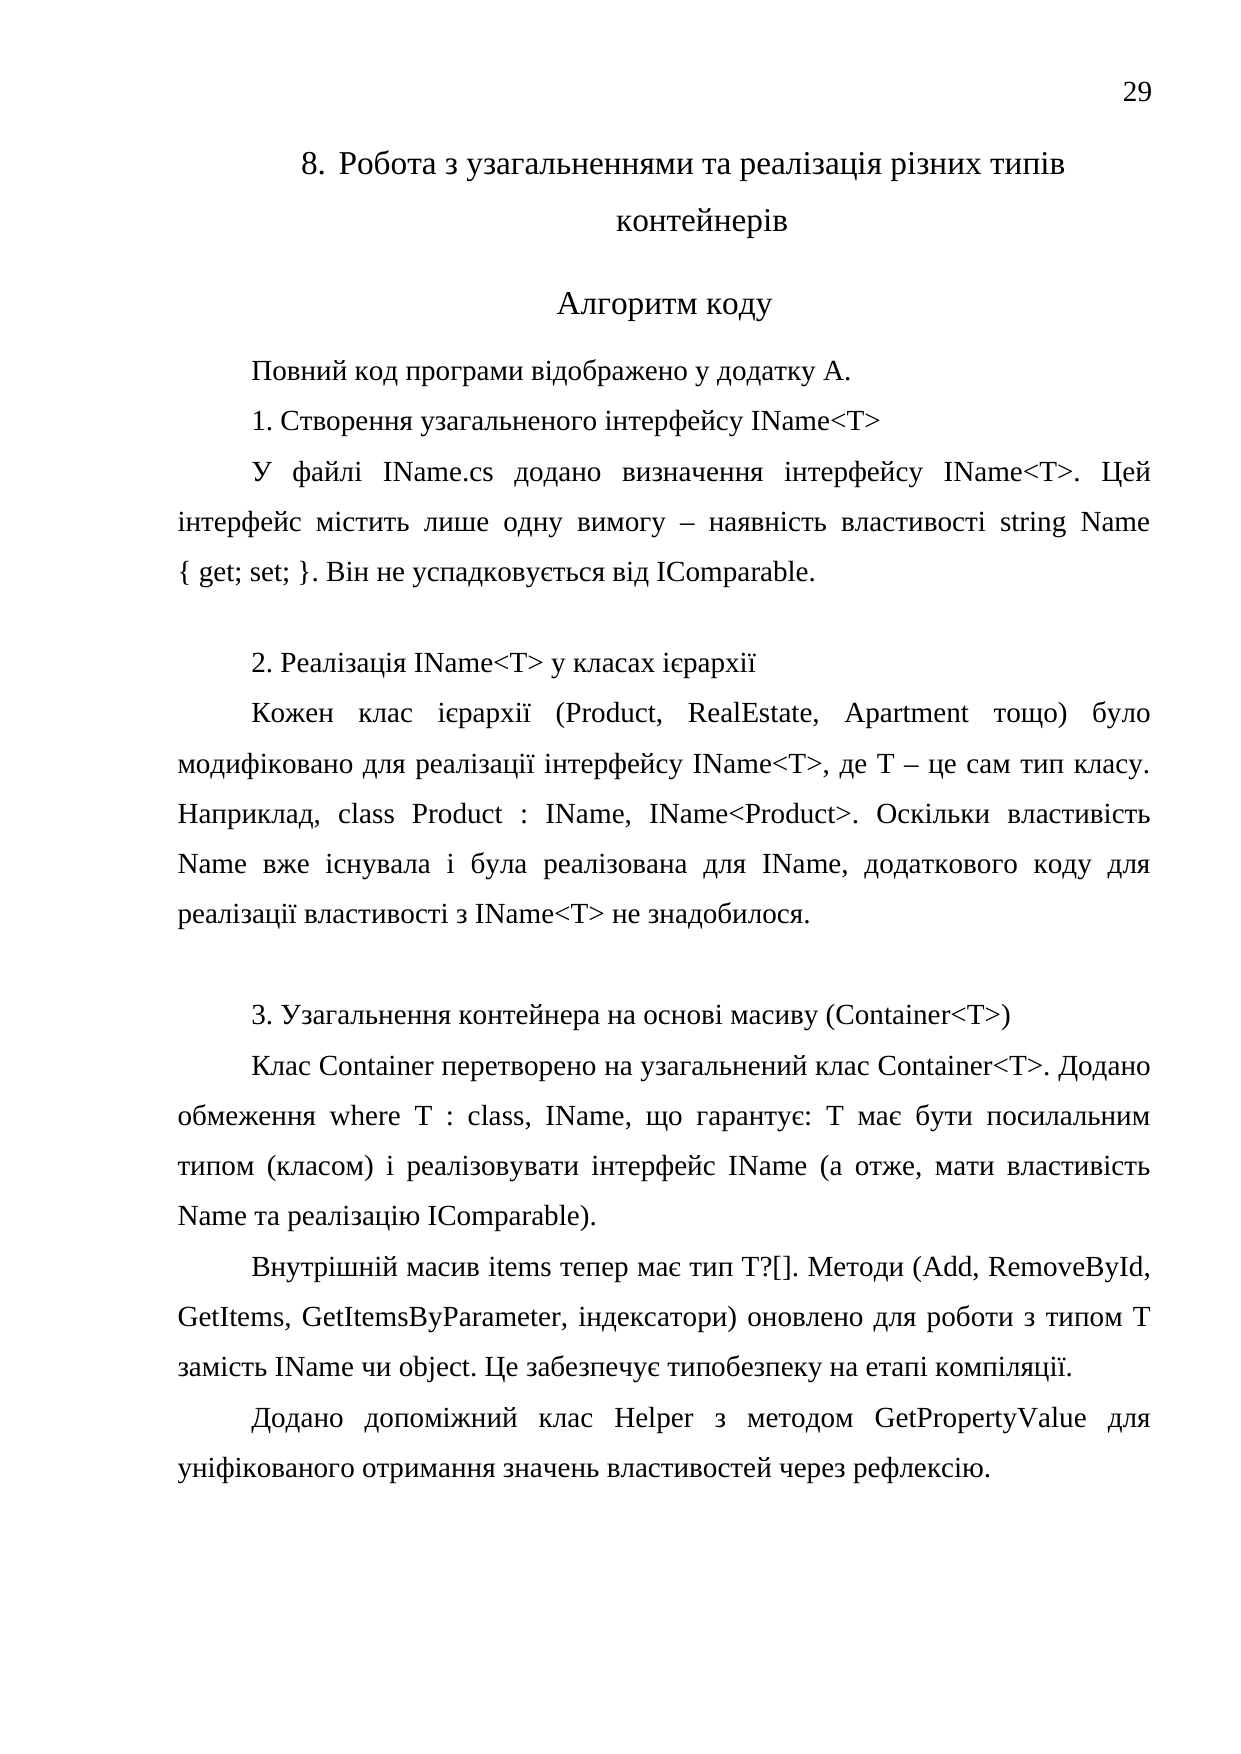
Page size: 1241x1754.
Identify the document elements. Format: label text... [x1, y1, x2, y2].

text Додано допоміжний клас Helper з методом GetPropertyValue для уніфікованого отримання значень властивостей через рефлексію. [177, 1400, 1152, 1484]
subtitle Алгоритм коду [177, 283, 1152, 321]
text 1. Створення узагальненого інтерфейсу IName<T> [177, 403, 1152, 437]
text Кожен клас ієрархії (Product, RealEstate, Apartment тощо) було модифіковано для реалізації інтерфейсу IName<T>, де T – це сам тип класу. Наприклад, class Product : IName, IName<Product>. Оскільки властивість Name вже існувала і була реалізована для IName, додаткового коду для реалізації властивості з IName<T> не знадобилося. [177, 695, 1152, 930]
text Клас Container перетворено на узагальнений клас Container<T>. Додано обмеження where T : class, IName, що гарантує: T має бути посилальним типом (класом) і реалізовувати інтерфейс IName (а отже, мати властивість Name та реалізацію IComparable). [177, 1048, 1152, 1232]
text Внутрішній масив items тепер має тип T?[]. Методи (Add, RemoveById, GetItems, GetItemsByParameter, індексатори) оновлено для роботи з типом T замість IName чи object. Це забезпечує типобезпеку на етапі компіляції. [177, 1249, 1152, 1383]
text Повний код програми відображено у додатку А. [177, 353, 1152, 387]
subtitle Робота з узагальненнями та реалізація різних типів контейнерів [215, 143, 1152, 239]
text 2. Реалізація IName<T> у класах ієрархії [177, 645, 1152, 679]
text У файлі IName.cs додано визначення інтерфейсу IName<T>. Цей інтерфейс містить лише одну вимогу – наявність властивості string Name { get; set; }. Він не успадковується від IComparable. [177, 454, 1152, 588]
text 3. Узагальнення контейнера на основі масиву (Container<T>) [177, 997, 1152, 1031]
